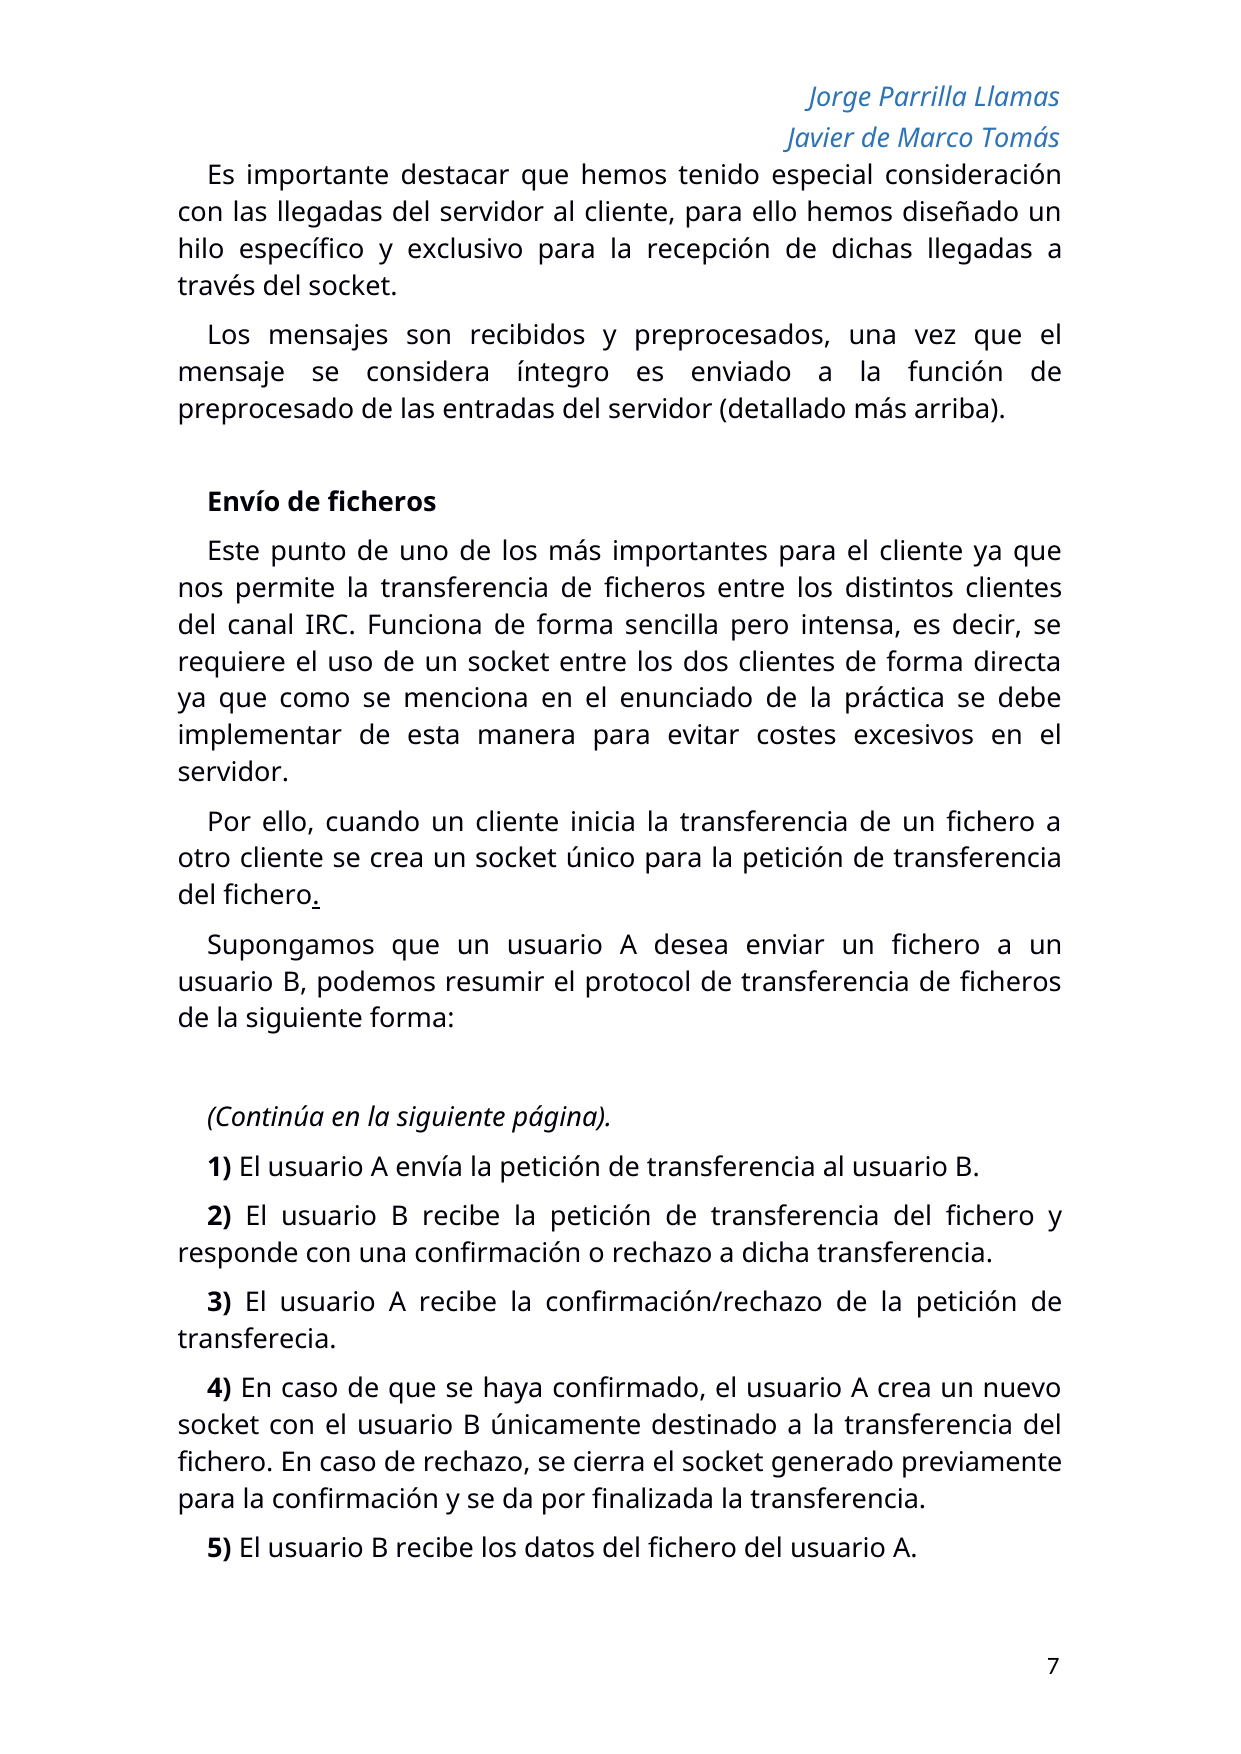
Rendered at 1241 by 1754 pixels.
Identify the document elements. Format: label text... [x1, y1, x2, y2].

text Este punto de uno de los más importantes para el cliente ya que nos permite la transferencia de ficheros entre los distintos clientes del canal IRC. Funciona de forma sencilla pero intensa, es decir, se requiere el uso de un socket entre los dos clientes de forma directa ya que como se menciona en el enunciado de la práctica se debe implementar de esta manera para evitar costes excesivos en el servidor. [177, 531, 1063, 789]
text Los mensajes son recibidos y preprocesados, una vez que el mensaje se considera íntegro es enviado a la función de preprocesado de las entradas del servidor (detallado más arriba). [177, 316, 1063, 426]
text 4) En caso de que se haya confirmado, el usuario A crea un nuevo socket con el usuario B únicamente destinado a la transferencia del fichero. En caso de rechazo, se cierra el socket generado previamente para la confirmación y se da por finalizada la transferencia. [177, 1369, 1063, 1516]
text 3) El usuario A recibe la confirmación/rechazo de la petición de transferecia. [177, 1283, 1063, 1356]
text Por ello, cuando un cliente inicia la transferencia de un fichero a otro cliente se crea un socket único para la petición de transferencia del fichero. [177, 802, 1063, 913]
text 1) El usuario A envía la petición de transferencia al usuario B. [177, 1147, 1063, 1184]
text 5) El usuario B recibe los datos del fichero del usuario A. [177, 1529, 1063, 1566]
text Envío de ficheros [177, 482, 1063, 519]
text Es importante destacar que hemos tenido especial consideración con las llegadas del servidor al cliente, para ello hemos diseñado un hilo específico y exclusivo para la recepción de dichas llegadas a través del socket. [177, 156, 1063, 303]
text Supongamos que un usuario A desea enviar un fichero a un usuario B, podemos resumir el protocol de transferencia de ficheros de la siguiente forma: [177, 925, 1063, 1036]
text (Continúa en la siguiente página). [177, 1098, 1063, 1134]
text 2) El usuario B recibe la petición de transferencia del fichero y responde con una confirmación o rechazo a dicha transferencia. [177, 1196, 1063, 1270]
